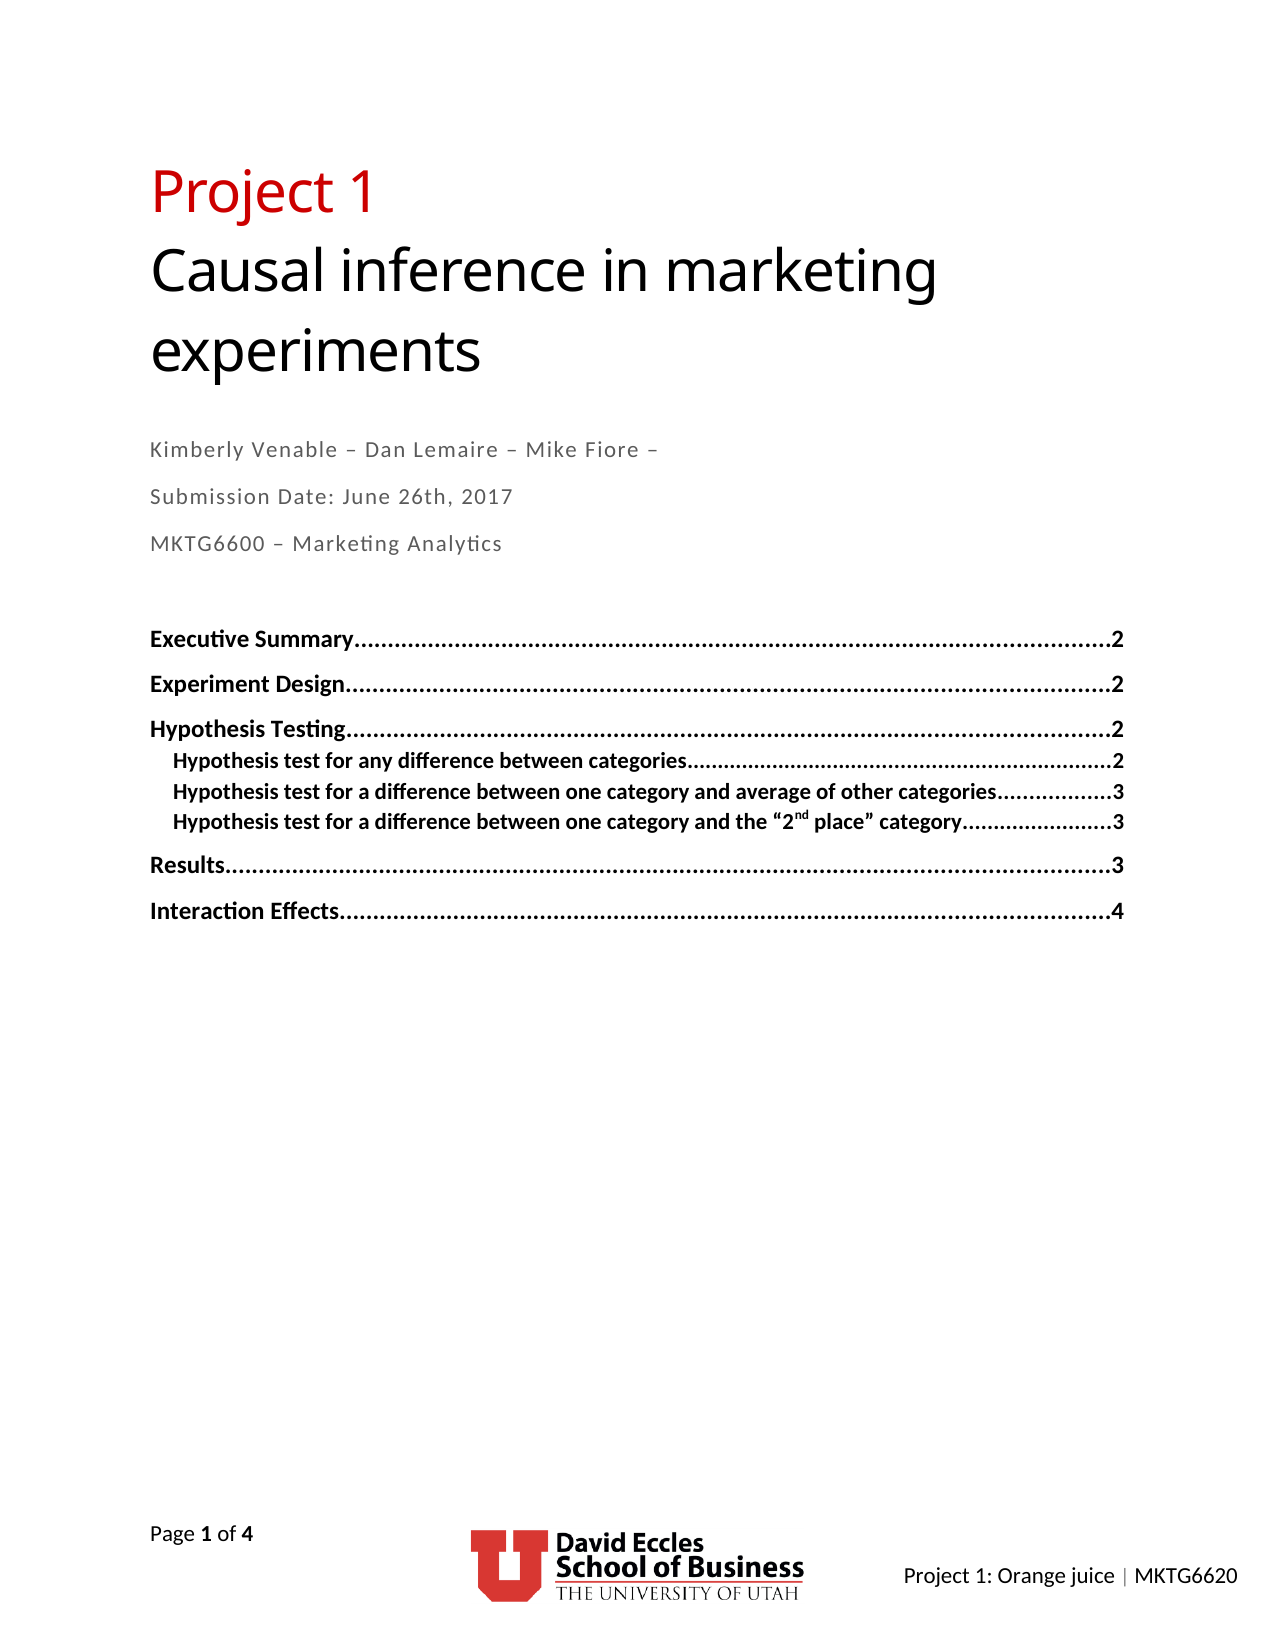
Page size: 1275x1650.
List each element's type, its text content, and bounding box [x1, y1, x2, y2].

picture [470, 1528, 805, 1604]
title Project 1 [150, 150, 1125, 229]
text Hypothesis test for a difference between one category and the “2nd place” category 3 [173, 807, 1125, 835]
subtitle Kimberly Venable – Dan Lemaire – Mike Fiore – [150, 435, 1125, 463]
text Hypothesis Testing 2 [150, 714, 1125, 744]
text Interaction Effects 4 [150, 895, 1125, 926]
text Hypothesis test for a difference between one category and average of other categories 3 [173, 777, 1125, 805]
text Experiment Design 2 [150, 668, 1125, 699]
subtitle Submission Date: June 26th, 2017 [150, 482, 1125, 510]
title Causal inference in marketing experiments [150, 229, 1125, 388]
text Hypothesis test for any difference between categories 2 [173, 747, 1125, 774]
text Executive Summary 2 [150, 623, 1125, 653]
subtitle MKTG6600 – Marketing Analytics [150, 529, 1125, 557]
text Results 3 [150, 850, 1125, 880]
